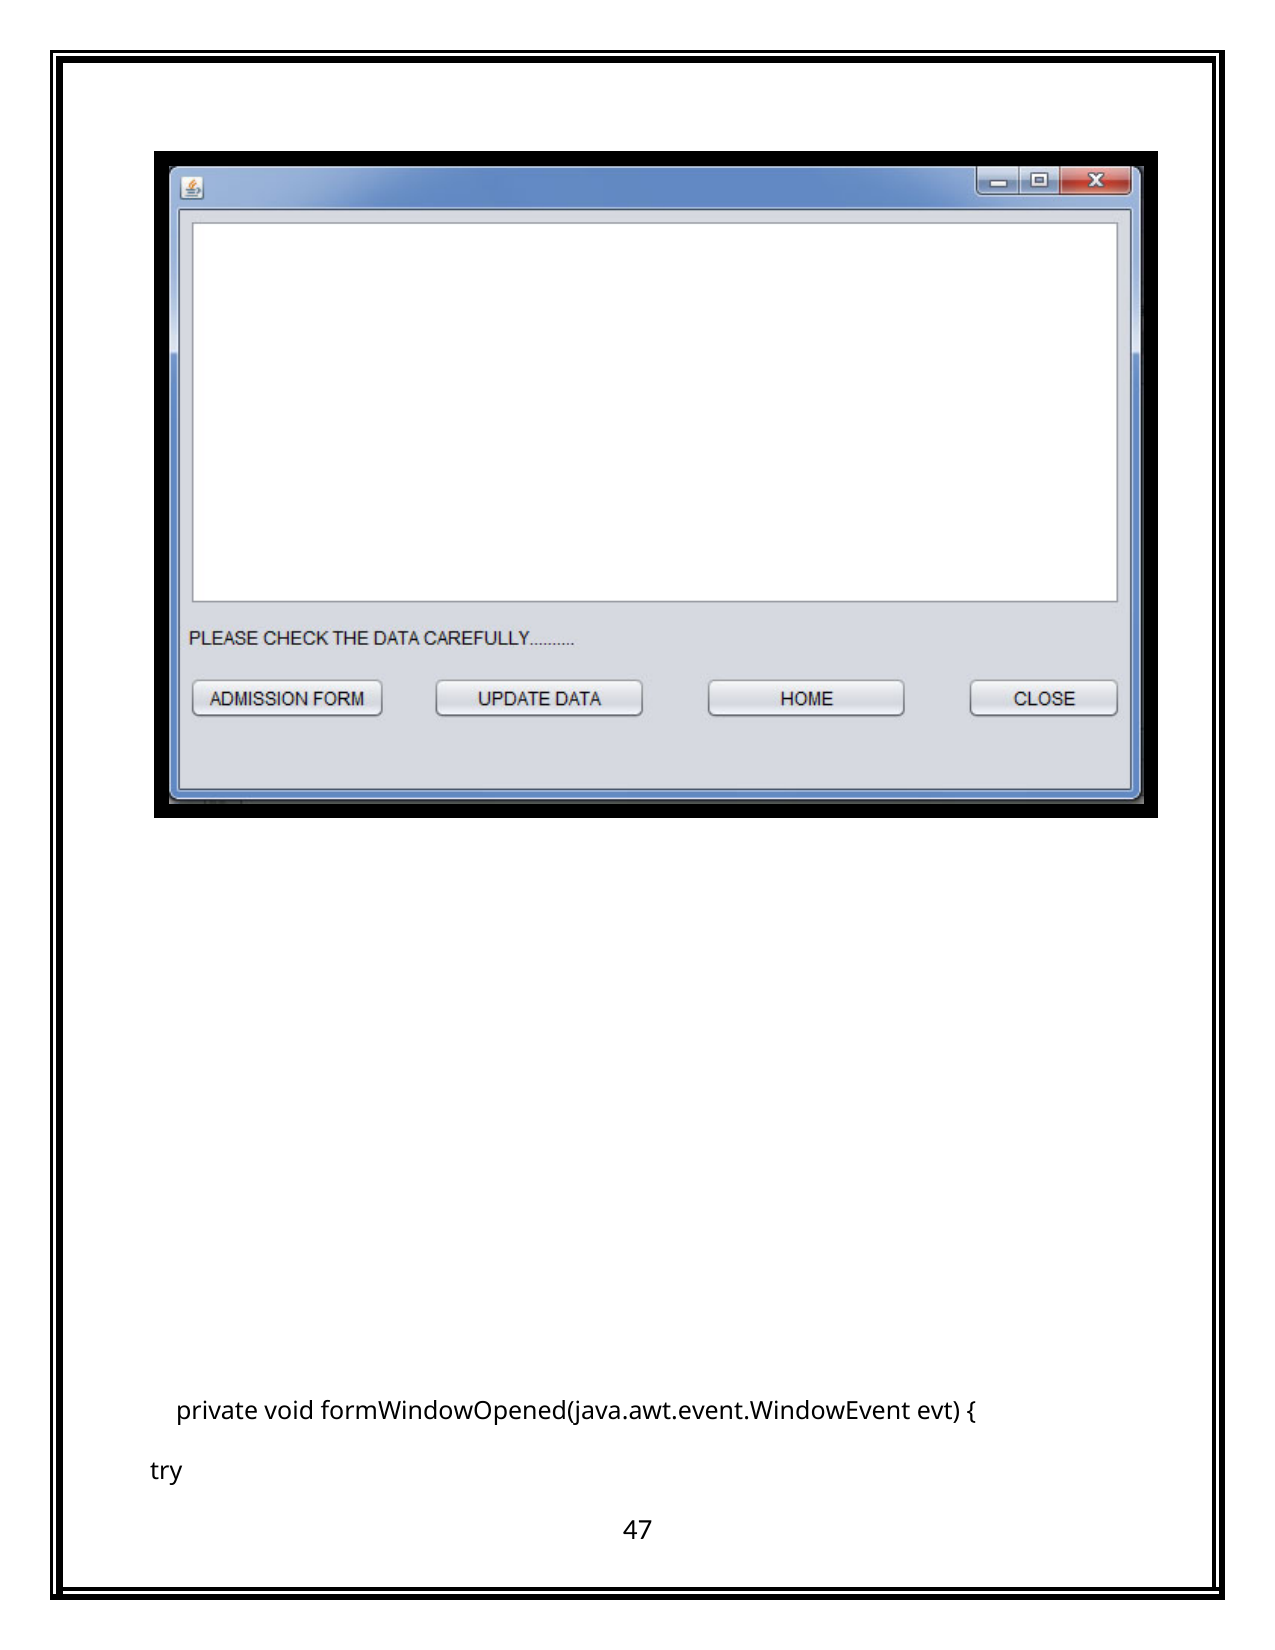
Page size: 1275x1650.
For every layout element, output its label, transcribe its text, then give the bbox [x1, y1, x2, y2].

text try [150, 1452, 1125, 1487]
picture [169, 166, 1144, 804]
text private void formWindowOpened(java.awt.event.WindowEvent evt) { [150, 1392, 1125, 1427]
